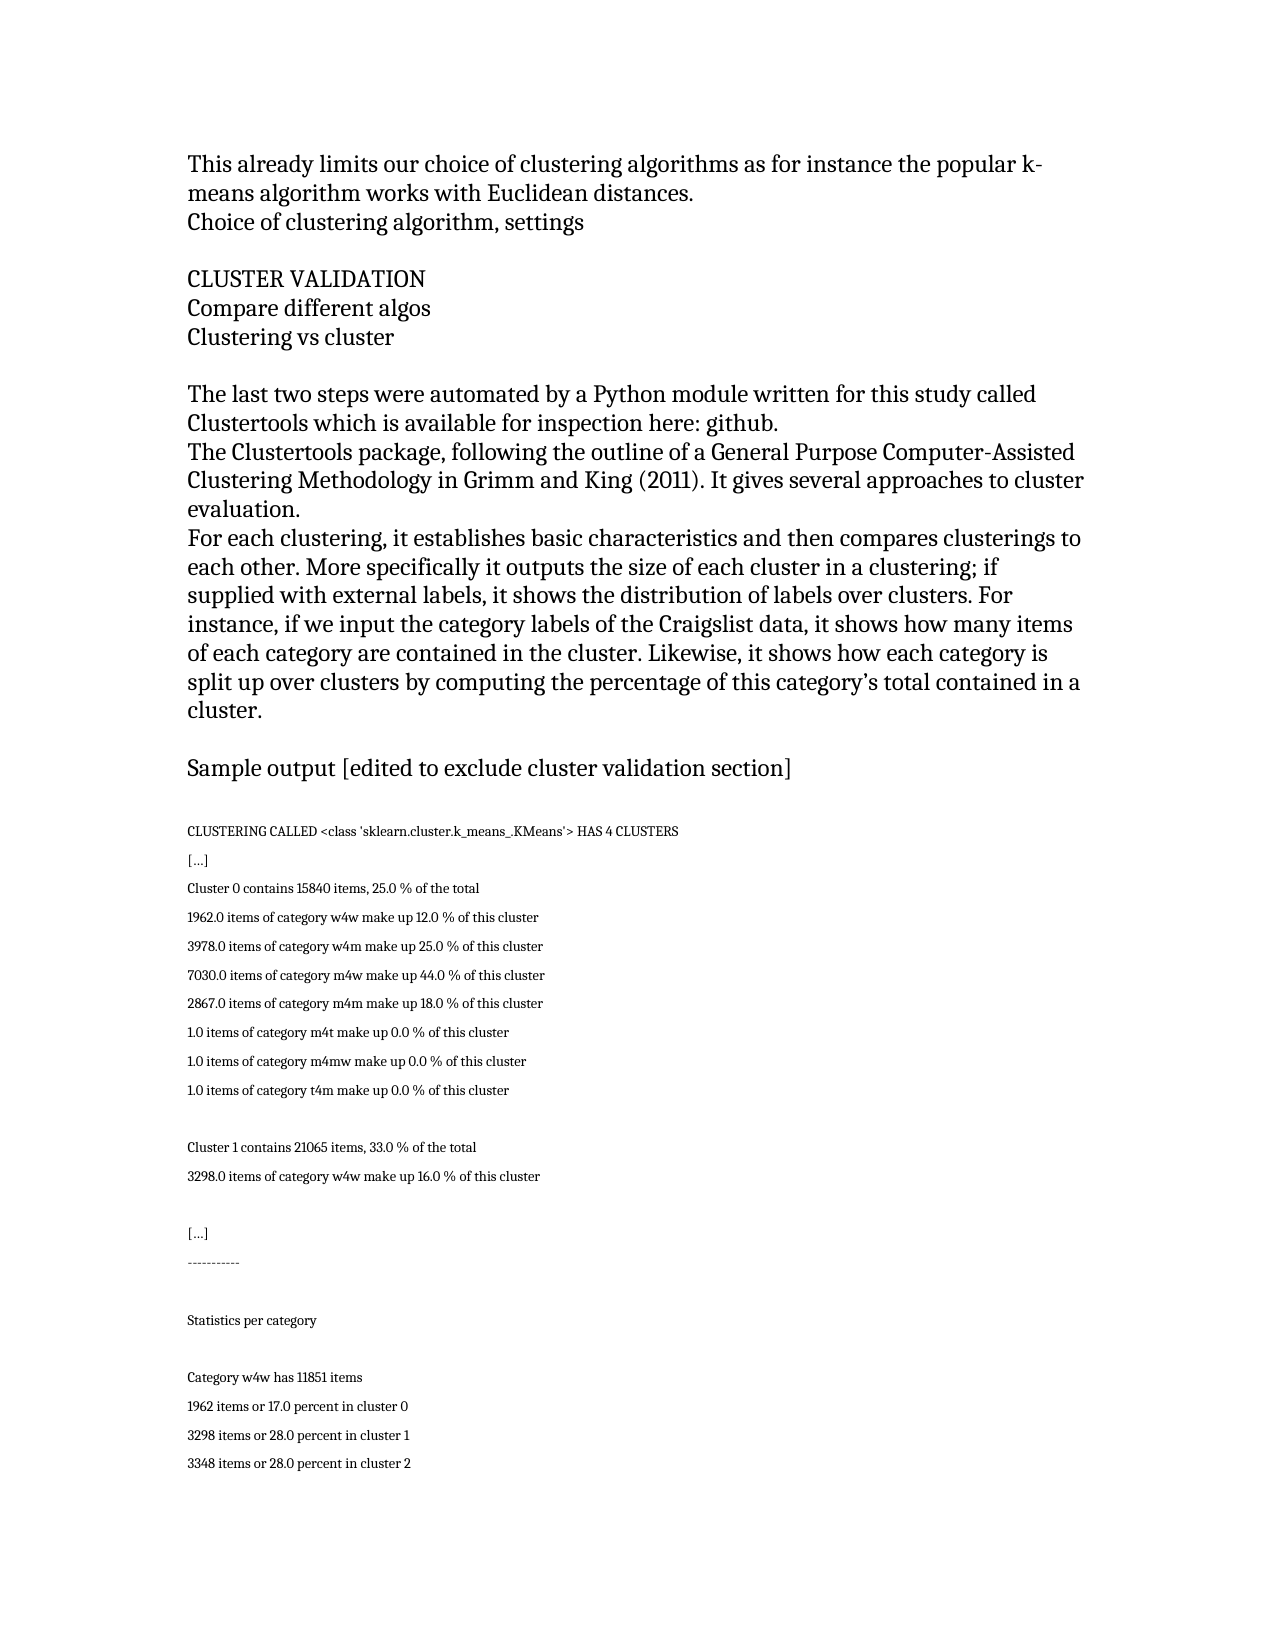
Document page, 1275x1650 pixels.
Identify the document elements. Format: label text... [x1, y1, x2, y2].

text Cluster 0 contains 15840 items, 25.0 % of the total [187, 869, 1087, 897]
text 1962 items or 17.0 percent in cluster 0 [187, 1386, 1087, 1415]
text CLUSTER VALIDATION [187, 265, 1087, 294]
text The last two steps were automated by a Python module written for this study called Clustertools which is available for inspection here: github. [187, 380, 1087, 437]
text 1.0 items of category m4mw make up 0.0 % of this cluster [187, 1041, 1087, 1070]
text 3298.0 items of category w4w make up 16.0 % of this cluster [187, 1156, 1087, 1185]
text 1.0 items of category t4m make up 0.0 % of this cluster [187, 1070, 1087, 1099]
text The Clustertools package, following the outline of a General Purpose Computer-Assisted Clustering Methodology in Grimm and King (2011). It gives several approaches to cluster evaluation. [187, 437, 1087, 524]
text 1.0 items of category m4t make up 0.0 % of this cluster [187, 1012, 1087, 1041]
text CLUSTERING CALLED <class 'sklearn.cluster.k_means_.KMeans'> HAS 4 CLUSTERS [187, 811, 1087, 840]
text […] [187, 840, 1087, 869]
text Sample output [edited to exclude cluster validation section] [187, 754, 1087, 782]
text Compare different algos [187, 294, 1087, 322]
text Choice of clustering algorithm, settings [187, 207, 1087, 236]
text Statistics per category [187, 1300, 1087, 1329]
text 7030.0 items of category m4w make up 44.0 % of this cluster [187, 955, 1087, 984]
text Category w4w has 11851 items [187, 1357, 1087, 1386]
text 2867.0 items of category m4m make up 18.0 % of this cluster [187, 984, 1087, 1012]
text 1962.0 items of category w4w make up 12.0 % of this cluster [187, 897, 1087, 926]
text For each clustering, it establishes basic characteristics and then compares clusterings to each other. More specifically it outputs the size of each cluster in a clustering; if supplied with external labels, it shows the distribution of labels over clusters. For instance, if we input the category labels of the Craigslist data, it shows how many items of each category are contained in the cluster. Likewise, it shows how each category is split up over clusters by computing the percentage of this category’s total contained in a cluster. [187, 524, 1087, 725]
text This already limits our choice of clustering algorithms as for instance the popular k-means algorithm works with Euclidean distances. [187, 150, 1087, 207]
text Clustering vs cluster [187, 322, 1087, 351]
text 3348 items or 28.0 percent in cluster 2 [187, 1444, 1087, 1472]
text Cluster 1 contains 21065 items, 33.0 % of the total [187, 1127, 1087, 1156]
text 3978.0 items of category w4m make up 25.0 % of this cluster [187, 926, 1087, 955]
text […] [187, 1214, 1087, 1242]
text 3298 items or 28.0 percent in cluster 1 [187, 1415, 1087, 1444]
text ----------- [187, 1242, 1087, 1271]
